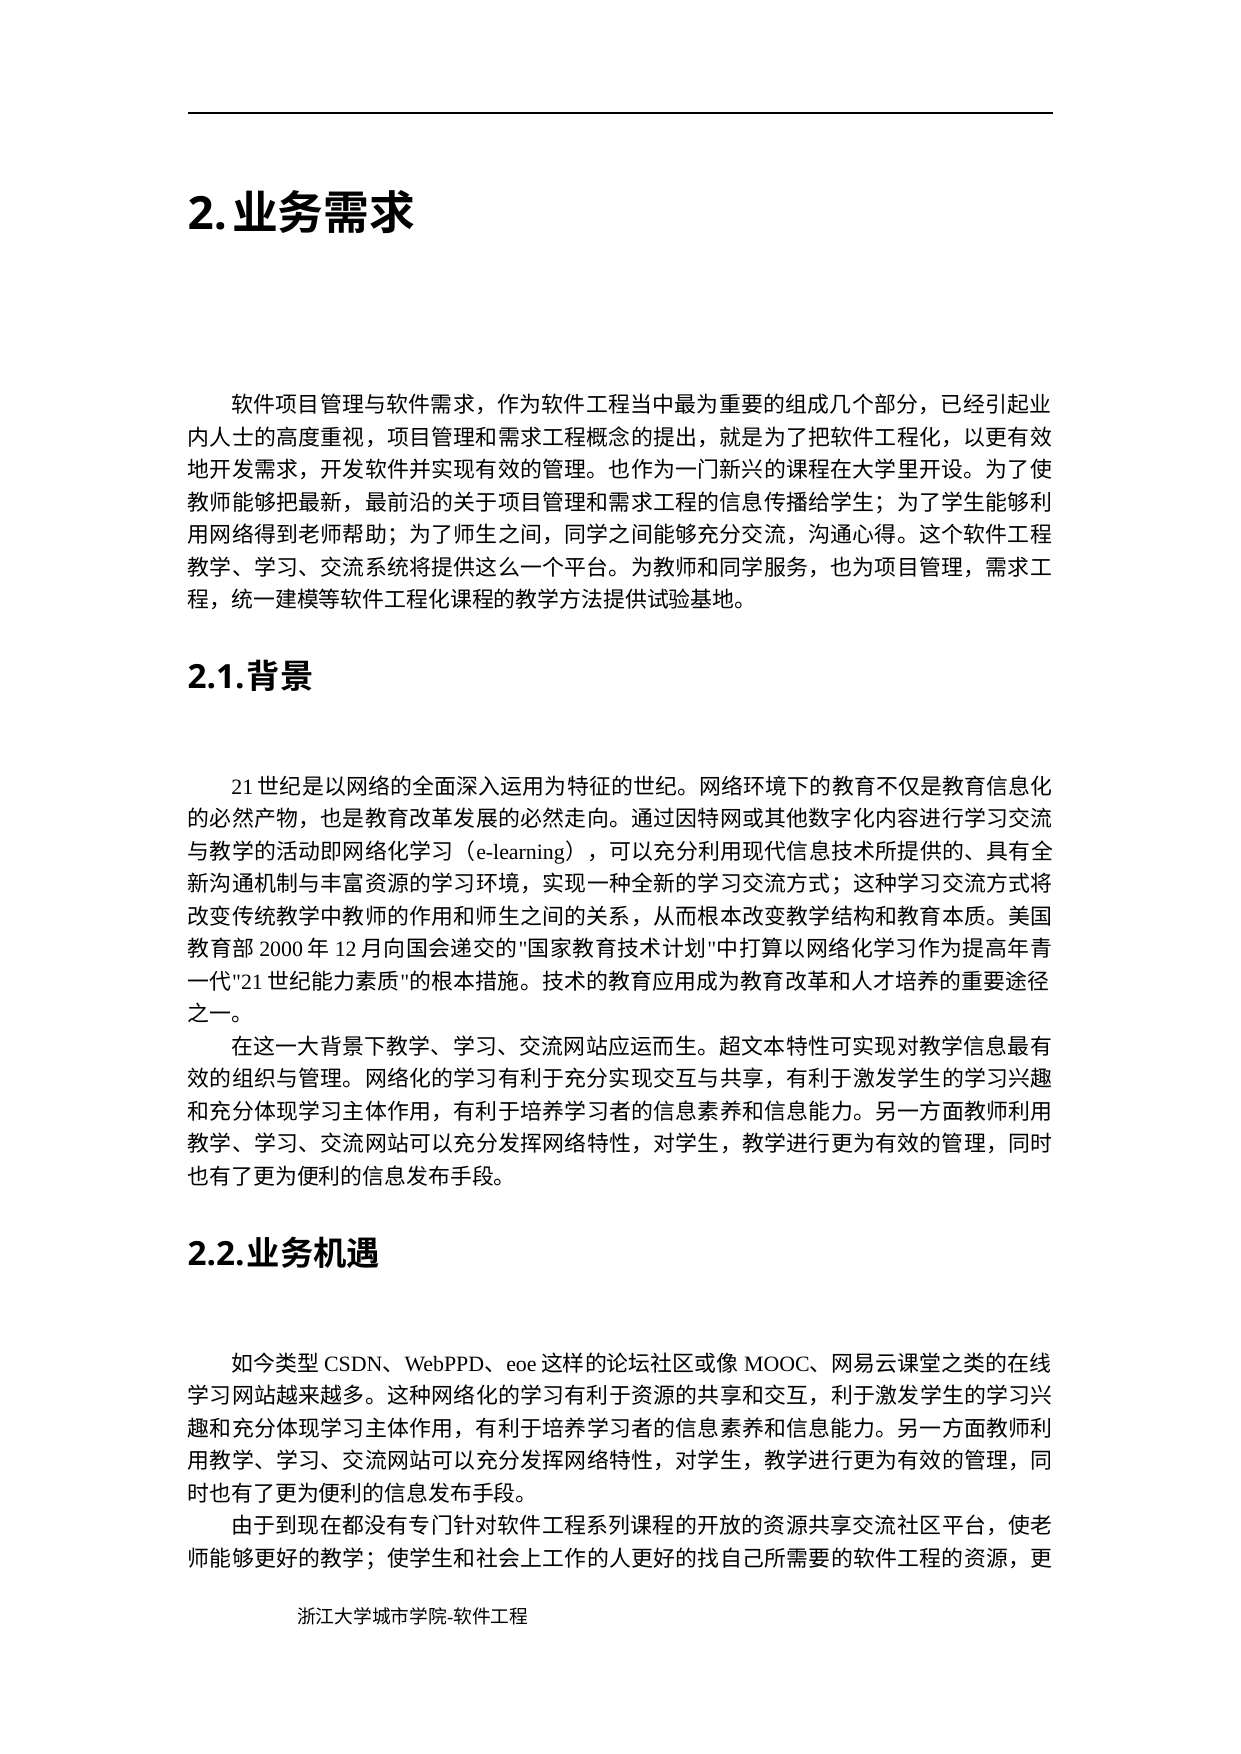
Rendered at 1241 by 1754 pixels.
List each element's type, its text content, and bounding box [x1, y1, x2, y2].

text 如今类型CSDN、WebPPD、eoe这样的论坛社区或像MOOC、网易云课堂之类的在线学习网站越来越多。这种网络化的学习有利于资源的共享和交互，利于激发学生的学习兴趣和充分体现学习主体作用，有利于培养学习者的信息素养和信息能力。另一方面教师利用教学、学习、交流网站可以充分发挥网络特性，对学生，教学进行更为有效的管理，同时也有了更为便利的信息发布手段。 [187, 1346, 1053, 1508]
subtitle 业务需求 [187, 161, 1053, 258]
text 软件项目管理与软件需求，作为软件工程当中最为重要的组成几个部分，已经引起业内人士的高度重视，项目管理和需求工程概念的提出，就是为了把软件工程化，以更有效地开发需求，开发软件并实现有效的管理。也作为一门新兴的课程在大学里开设。为了使教师能够把最新，最前沿的关于项目管理和需求工程的信息传播给学生；为了学生能够利用网络得到老师帮助；为了师生之间，同学之间能够充分交流，沟通心得。这个软件工程教学、学习、交流系统将提供这么一个平台。为教师和同学服务，也为项目管理，需求工程，统一建模等软件工程化课程的教学方法提供试验基地。 [187, 387, 1053, 614]
subtitle 背景 [187, 641, 1053, 706]
subtitle 业务机遇 [187, 1218, 1053, 1283]
text 在这一大背景下教学、学习、交流网站应运而生。超文本特性可实现对教学信息最有效的组织与管理。网络化的学习有利于充分实现交互与共享，有利于激发学生的学习兴趣和充分体现学习主体作用，有利于培养学习者的信息素养和信息能力。另一方面教师利用教学、学习、交流网站可以充分发挥网络特性，对学生，教学进行更为有效的管理，同时也有了更为便利的信息发布手段。 [187, 1028, 1053, 1191]
list 21世纪是以网络的全面深入运用为特征的世纪。网络环境下的教育不仅是教育信息化的必然产物，也是教育改革发展的必然走向。通过因特网或其他数字化内容进行学习交流与教学的活动即网络化学习（e-learning），可以充分利用现代信息技术所提供的、具有全新沟通机制与丰富资源的学习环境，实现一种全新的学习交流方式；这种学习交流方式将改变传统教学中教师的作用和师生之间的关系，从而根本改变教学结构和教育本质。美国教育部2000年12月向国会递交的"国家教育技术计划"中打算以网络化学习作为提高年青一代"21世纪能力素质"的根本措施。技术的教育应用成为教育改革和人才培养的重要途径之一。 [187, 768, 1053, 1028]
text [187, 1508, 1053, 1573]
